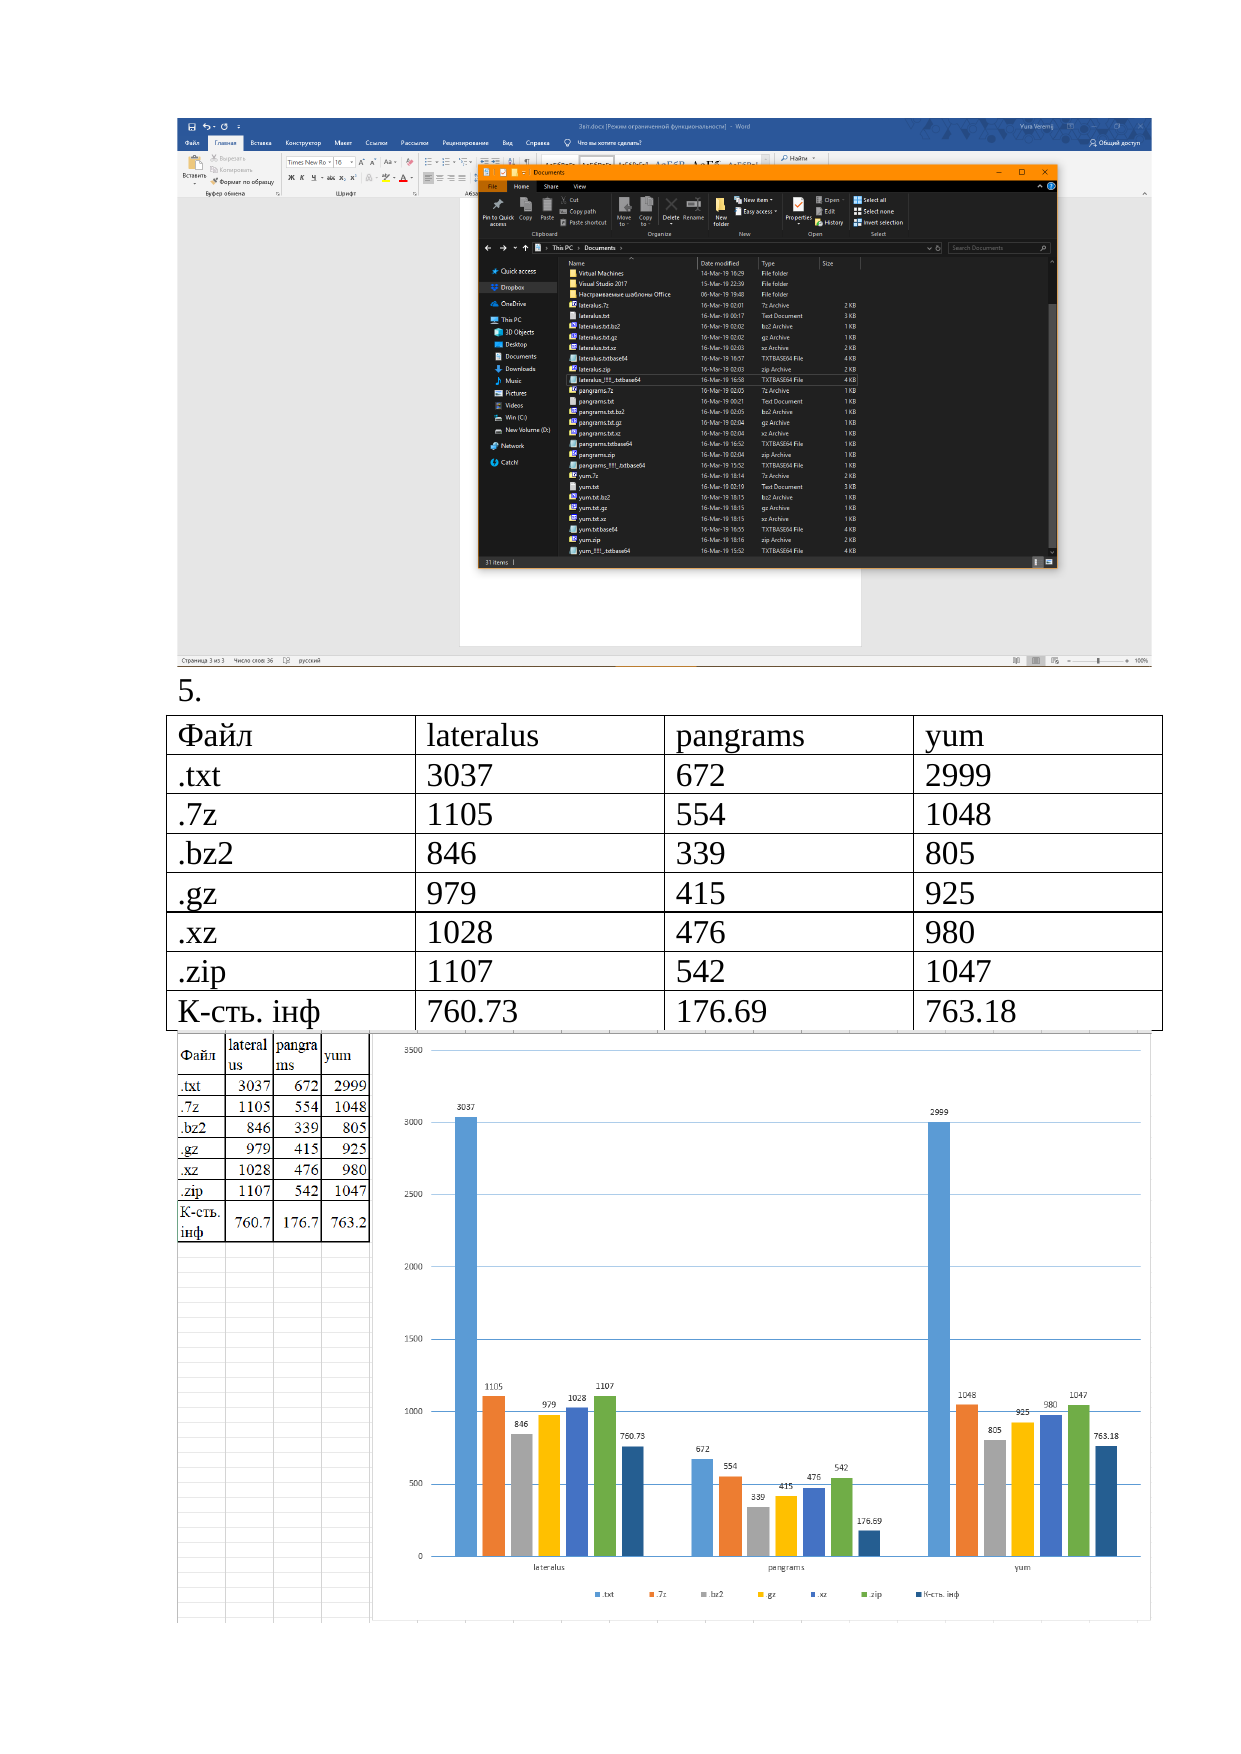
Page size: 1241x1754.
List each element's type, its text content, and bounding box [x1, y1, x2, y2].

picture [177, 1030, 1152, 1623]
table_cell 554 [665, 794, 913, 833]
table_cell 339 [665, 834, 913, 872]
table_cell 760.73 [416, 991, 664, 1029]
table_header Файл [167, 716, 415, 754]
table_cell 1048 [914, 794, 1162, 833]
picture [177, 118, 1152, 667]
table_cell 176.69 [665, 991, 913, 1029]
table_cell 980 [914, 913, 1162, 951]
table_header pangrams [665, 716, 913, 754]
table_cell .bz2 [167, 834, 415, 872]
table_cell 846 [416, 834, 664, 872]
table_cell 3037 [416, 755, 664, 793]
table_cell 805 [914, 834, 1162, 872]
table_header yum [914, 716, 1162, 754]
table_cell К-сть. інф [167, 991, 415, 1029]
table_cell .xz [167, 913, 415, 951]
table_cell 1105 [416, 794, 664, 833]
table_cell .7z [167, 794, 415, 833]
table_cell 925 [914, 873, 1162, 911]
table_cell 476 [665, 913, 913, 951]
table_cell .gz [167, 873, 415, 911]
table_cell 2999 [914, 755, 1162, 793]
table_cell 1107 [416, 952, 664, 990]
table_cell 672 [665, 755, 913, 793]
table_cell 1047 [914, 952, 1162, 990]
table_cell 415 [665, 873, 913, 911]
table_cell 1028 [416, 913, 664, 951]
table_cell .zip [167, 952, 415, 990]
table_cell 542 [665, 952, 913, 990]
table_header lateralus [416, 716, 664, 754]
table_cell 763.18 [914, 991, 1162, 1029]
table_cell .txt [167, 755, 415, 793]
table_cell 979 [416, 873, 664, 911]
